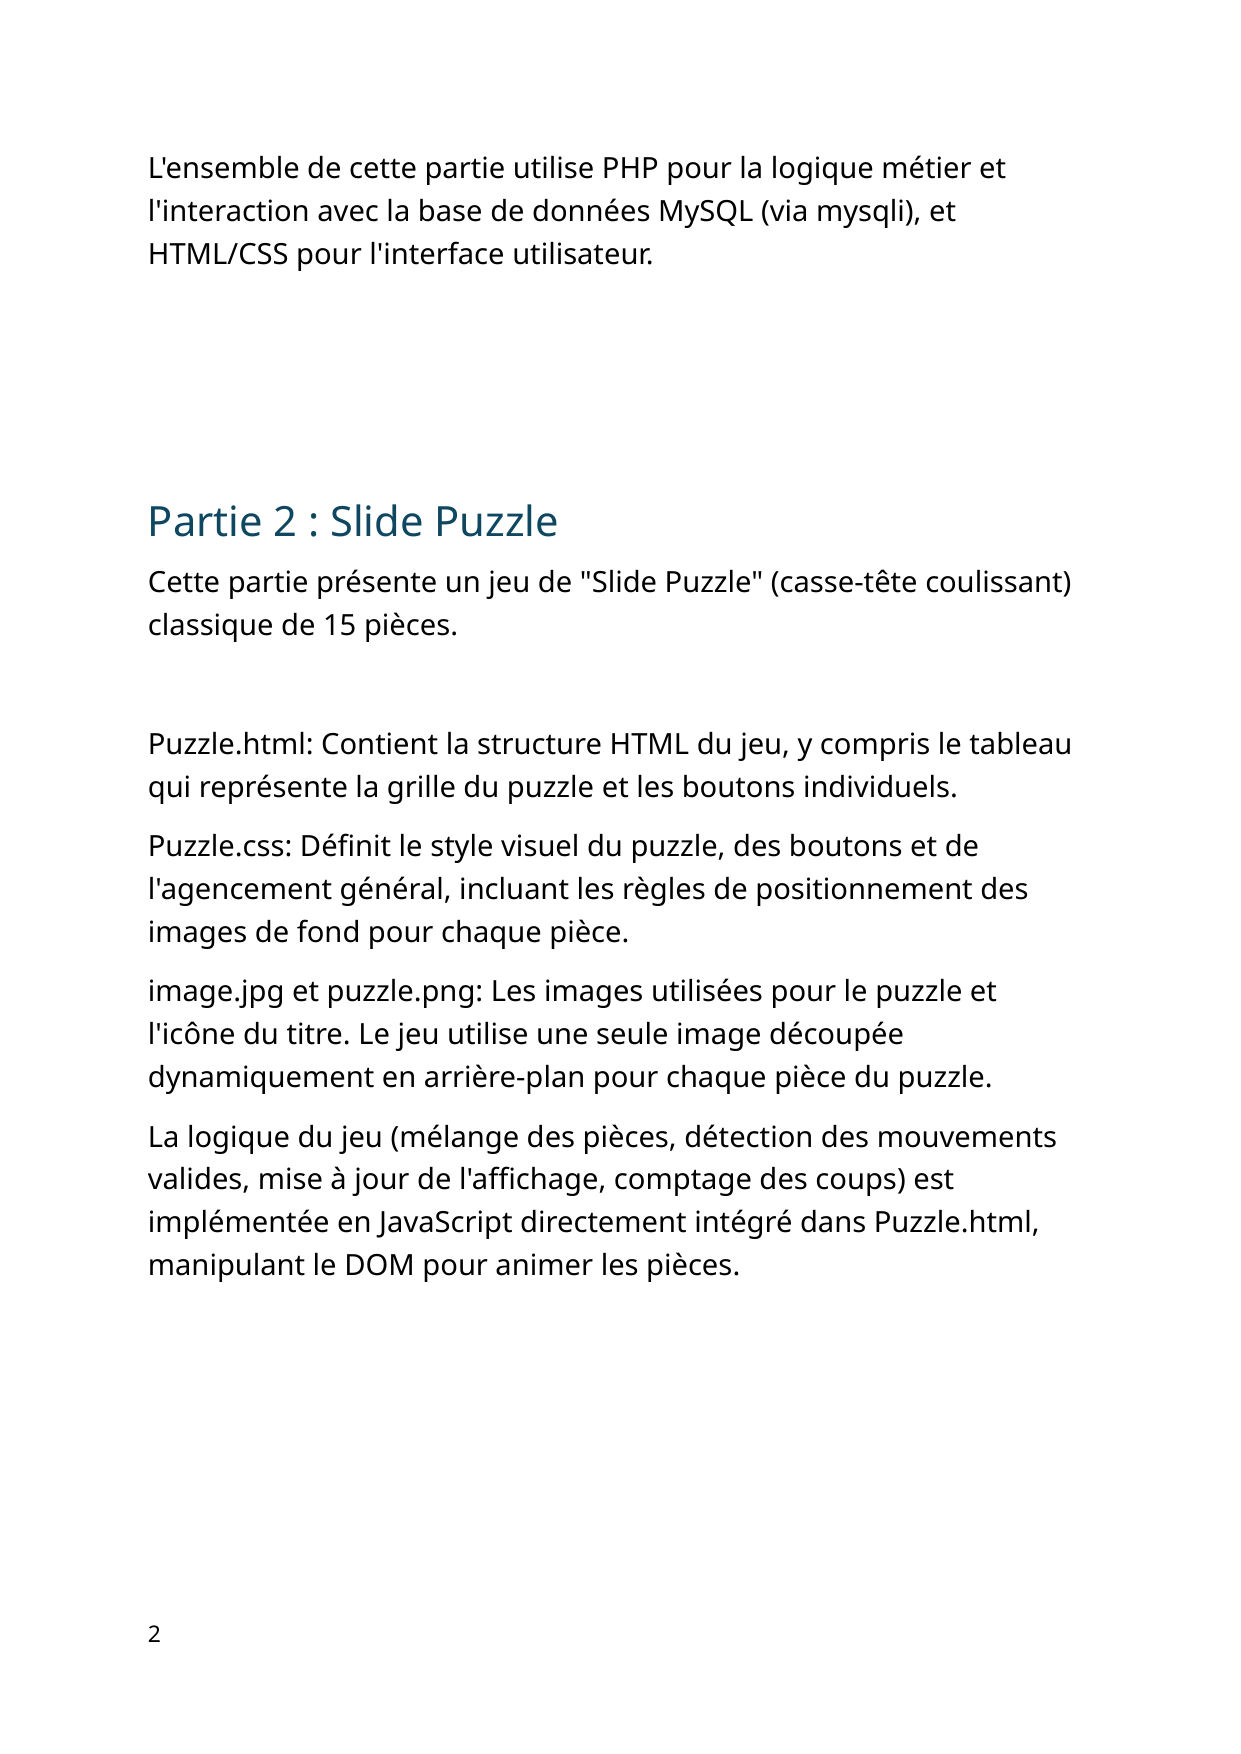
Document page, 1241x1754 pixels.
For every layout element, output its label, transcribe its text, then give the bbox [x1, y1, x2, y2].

text La logique du jeu (mélange des pièces, détection des mouvements valides, mise à jour de l'affichage, comptage des coups) est implémentée en JavaScript directement intégré dans Puzzle.html, manipulant le DOM pour animer les pièces. [148, 1116, 1093, 1284]
text Cette partie présente un jeu de "Slide Puzzle" (casse-tête coulissant) classique de 15 pièces. [148, 562, 1093, 644]
text Puzzle.html: Contient la structure HTML du jeu, y compris le tableau qui représente la grille du puzzle et les boutons individuels. [148, 723, 1093, 806]
text L'ensemble de cette partie utilise PHP pour la logique métier et l'interaction avec la base de données MySQL (via mysqli), et HTML/CSS pour l'interface utilisateur. [148, 148, 1093, 273]
subtitle Partie 2 : Slide Puzzle [148, 492, 1093, 549]
text image.jpg et puzzle.png: Les images utilisées pour le puzzle et l'icône du titre. Le jeu utilise une seule image découpée dynamiquement en arrière-plan pour chaque pièce du puzzle. [148, 971, 1093, 1096]
text Puzzle.css: Définit le style visuel du puzzle, des boutons et de l'agencement général, incluant les règles de positionnement des images de fond pour chaque pièce. [148, 826, 1093, 951]
